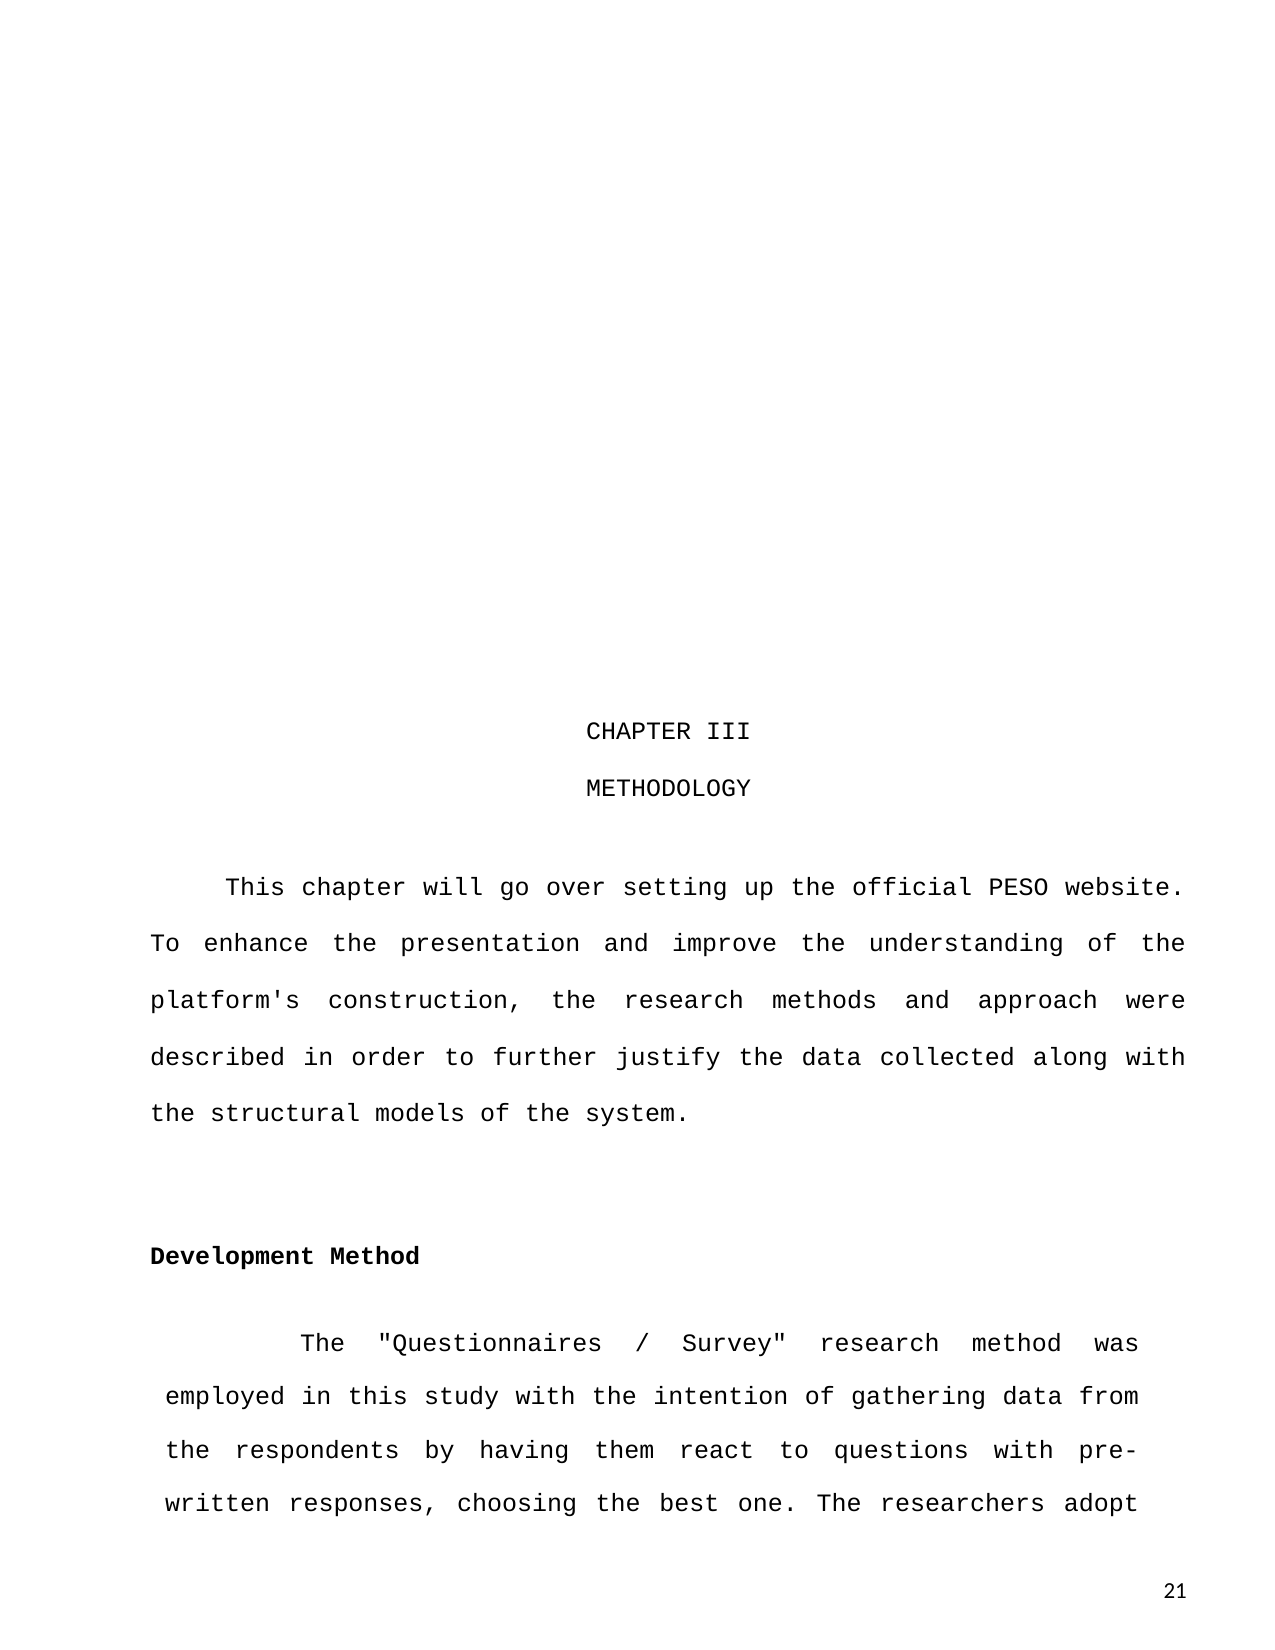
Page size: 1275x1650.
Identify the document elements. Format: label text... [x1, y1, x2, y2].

text METHODOLOGY [150, 775, 1186, 803]
text Development Method [150, 1244, 1186, 1272]
text CHAPTER III [150, 718, 1186, 747]
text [165, 1331, 1139, 1519]
text This chapter will go over setting up the official PESO website. To enhance the presentation and improve the understanding of the platform's construction, the research methods and approach were described in order to further justify the data collected along with the structural models of the system. [150, 874, 1186, 1129]
